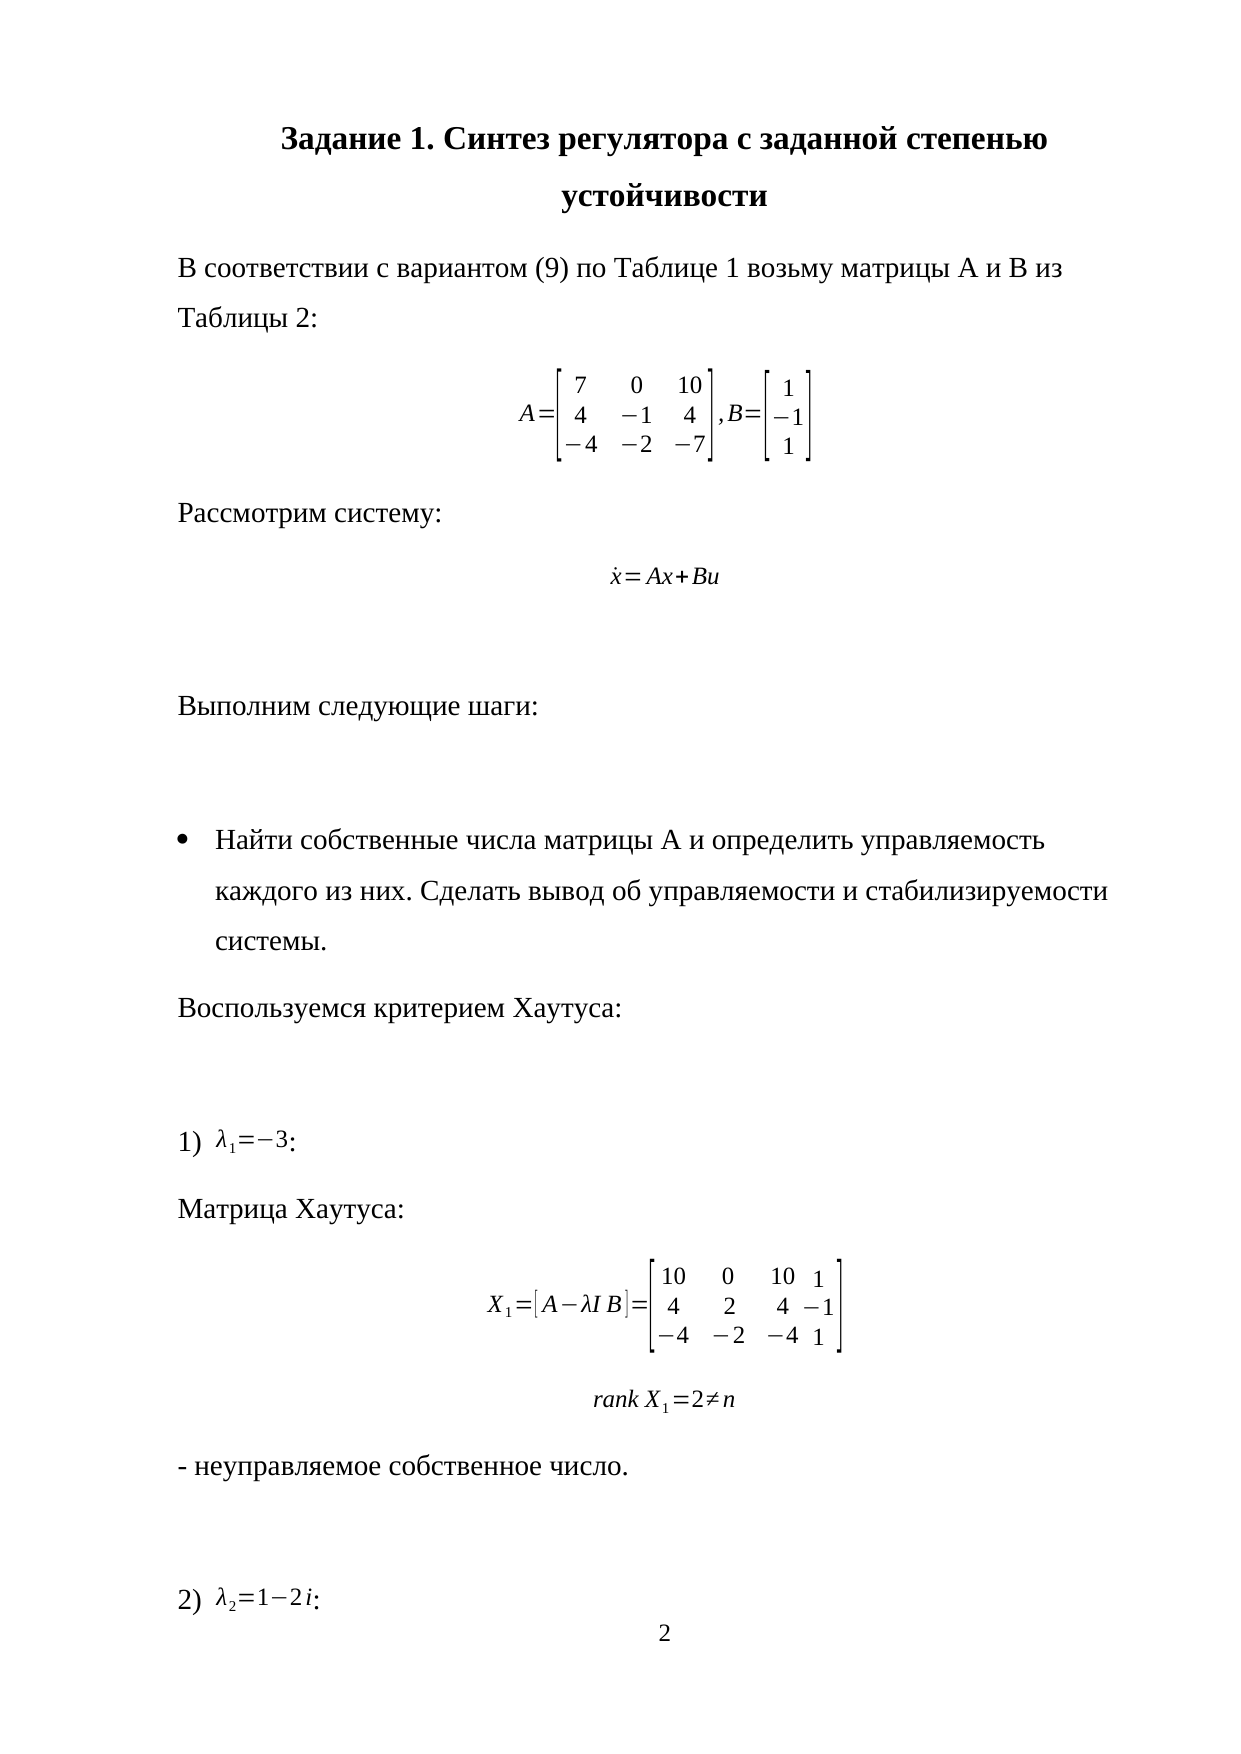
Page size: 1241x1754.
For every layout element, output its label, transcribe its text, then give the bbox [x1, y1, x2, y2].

list : [177, 1124, 1152, 1158]
text Выполним следующие шаги: [177, 688, 1152, 722]
text В соответствии с вариантом (9) по Таблице 1 возьму матрицы A и B из Таблицы 2: [177, 250, 1152, 334]
text Воспользуемся критерием Хаутуса: [177, 990, 1152, 1024]
text Рассмотрим систему: [177, 495, 1152, 528]
text Задание 1. Синтез регулятора с заданной степенью устойчивости [177, 118, 1152, 214]
text - неуправляемое собственное число. [177, 1448, 1152, 1482]
list : [177, 1582, 1152, 1616]
list Найти собственные числа матрицы A и определить управляемость каждого из них. Сделать вывод об управляемости и стабилизируемости системы. [177, 822, 1152, 957]
text Матрица Хаутуса: [177, 1191, 1152, 1224]
